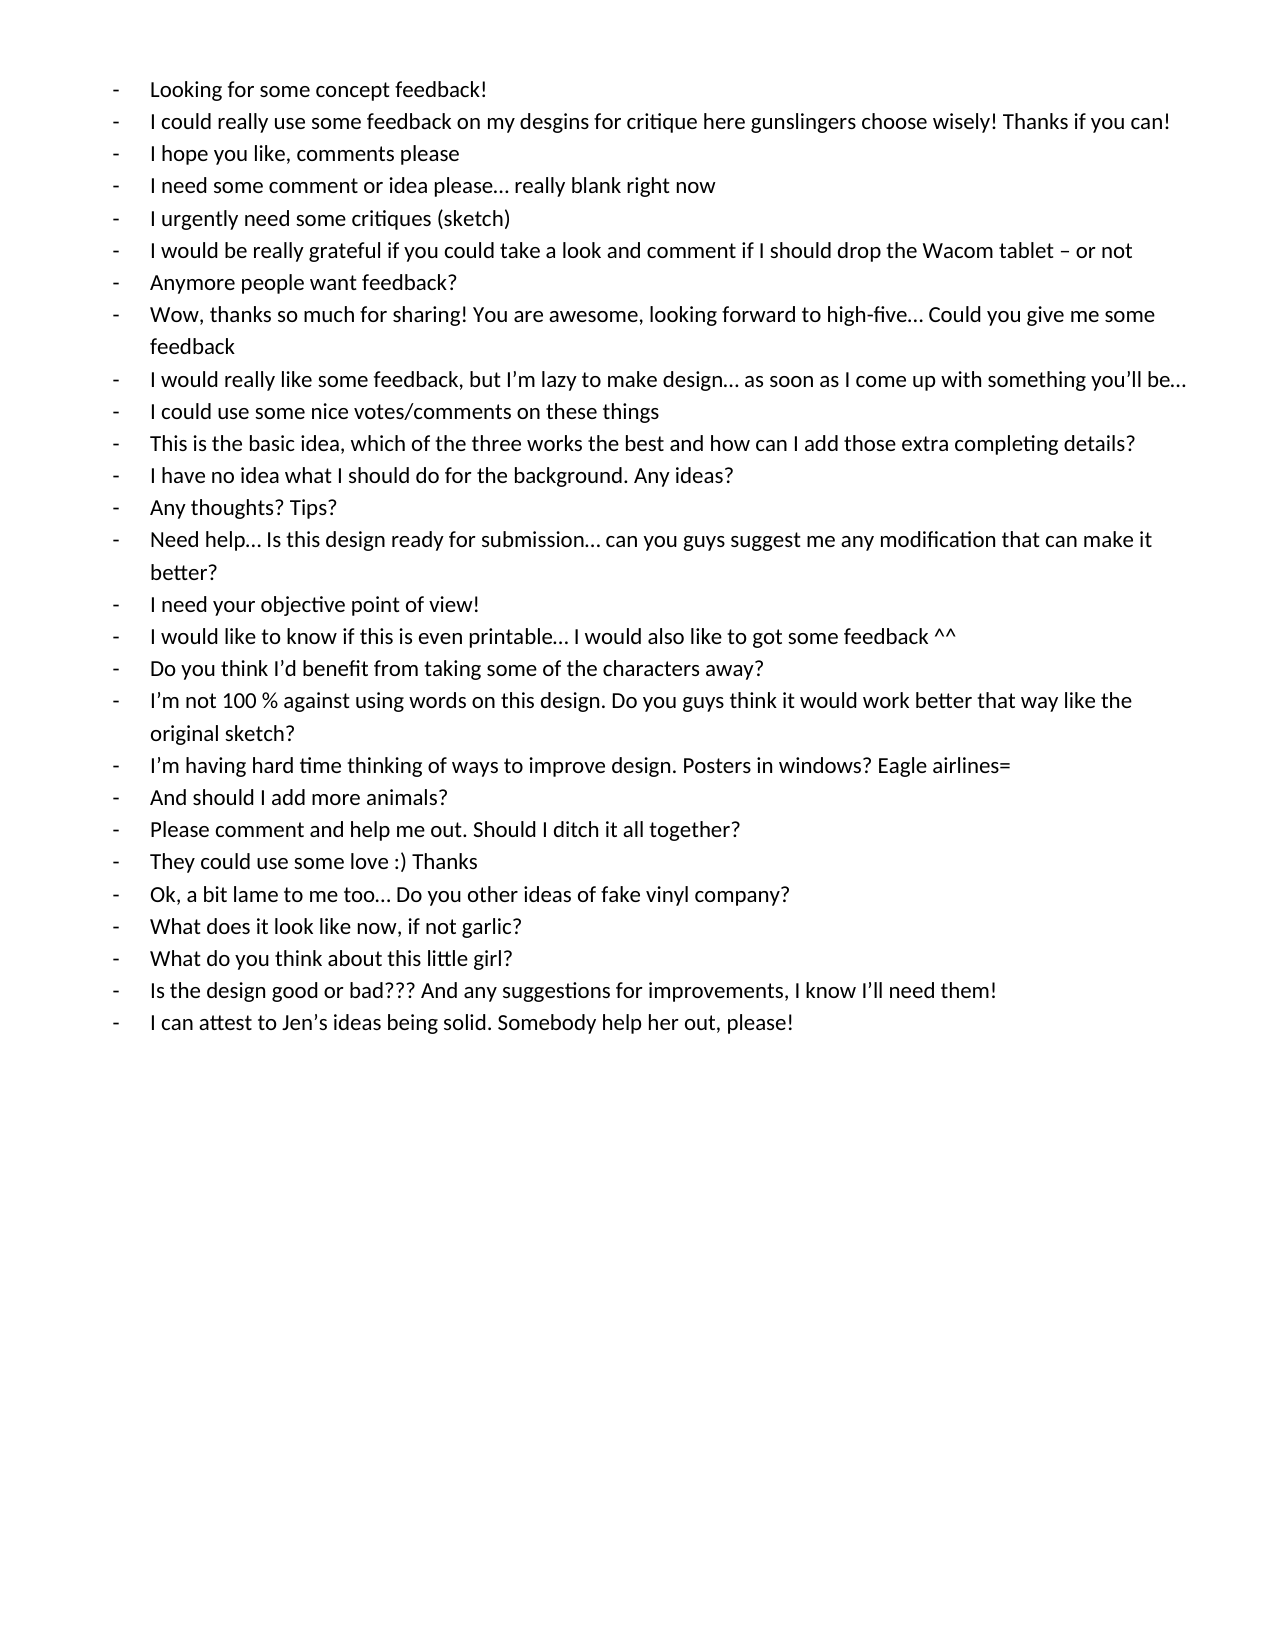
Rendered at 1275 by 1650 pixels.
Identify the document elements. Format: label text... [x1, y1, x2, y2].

list I would really like some feedback, but I’m lazy to make design… as soon as I come up with something you’ll be… [112, 365, 1200, 393]
list Looking for some concept feedback! [112, 75, 1200, 103]
list This is the basic idea, which of the three works the best and how can I add those extra completing details? [112, 429, 1200, 457]
list I urgently need some critiques (sketch) [112, 204, 1200, 232]
list I could use some nice votes/comments on these things [112, 397, 1200, 425]
list Ok, a bit lame to me too… Do you other ideas of fake vinyl company? [112, 880, 1200, 908]
list Do you think I’d benefit from taking some of the characters away? [112, 654, 1200, 682]
list I would like to know if this is even printable… I would also like to got some feedback ^^ [112, 622, 1200, 650]
list What do you think about this little girl? [112, 944, 1200, 972]
list Is the design good or bad??? And any suggestions for improvements, I know I’ll need them! [112, 976, 1200, 1004]
list I have no idea what I should do for the background. Any ideas? [112, 461, 1200, 489]
list I need your objective point of view! [112, 590, 1200, 618]
list I hope you like, comments please [112, 139, 1200, 167]
list Please comment and help me out. Should I ditch it all together? [112, 815, 1200, 843]
list I need some comment or idea please… really blank right now [112, 172, 1200, 199]
list They could use some love :) Thanks [112, 847, 1200, 876]
list Anymore people want feedback? [112, 268, 1200, 296]
list Wow, thanks so much for sharing! You are awesome, looking forward to high-five… Could you give me some feedback [112, 300, 1200, 361]
list I can attest to Jen’s ideas being solid. Somebody help her out, please! [112, 1008, 1200, 1036]
list What does it look like now, if not garlic? [112, 912, 1200, 940]
list Any thoughts? Tips? [112, 493, 1200, 521]
list Need help… Is this design ready for submission… can you guys suggest me any modification that can make it better? [112, 526, 1200, 586]
list And should I add more animals? [112, 783, 1200, 811]
list I’m not 100 % against using words on this design. Do you guys think it would work better that way like the original sketch? [112, 687, 1200, 747]
list I could really use some feedback on my desgins for critique here gunslingers choose wisely! Thanks if you can! [112, 107, 1200, 135]
list I would be really grateful if you could take a look and comment if I should drop the Wacom tablet – or not [112, 236, 1200, 264]
list I’m having hard time thinking of ways to improve design. Posters in windows? Eagle airlines= [112, 751, 1200, 779]
